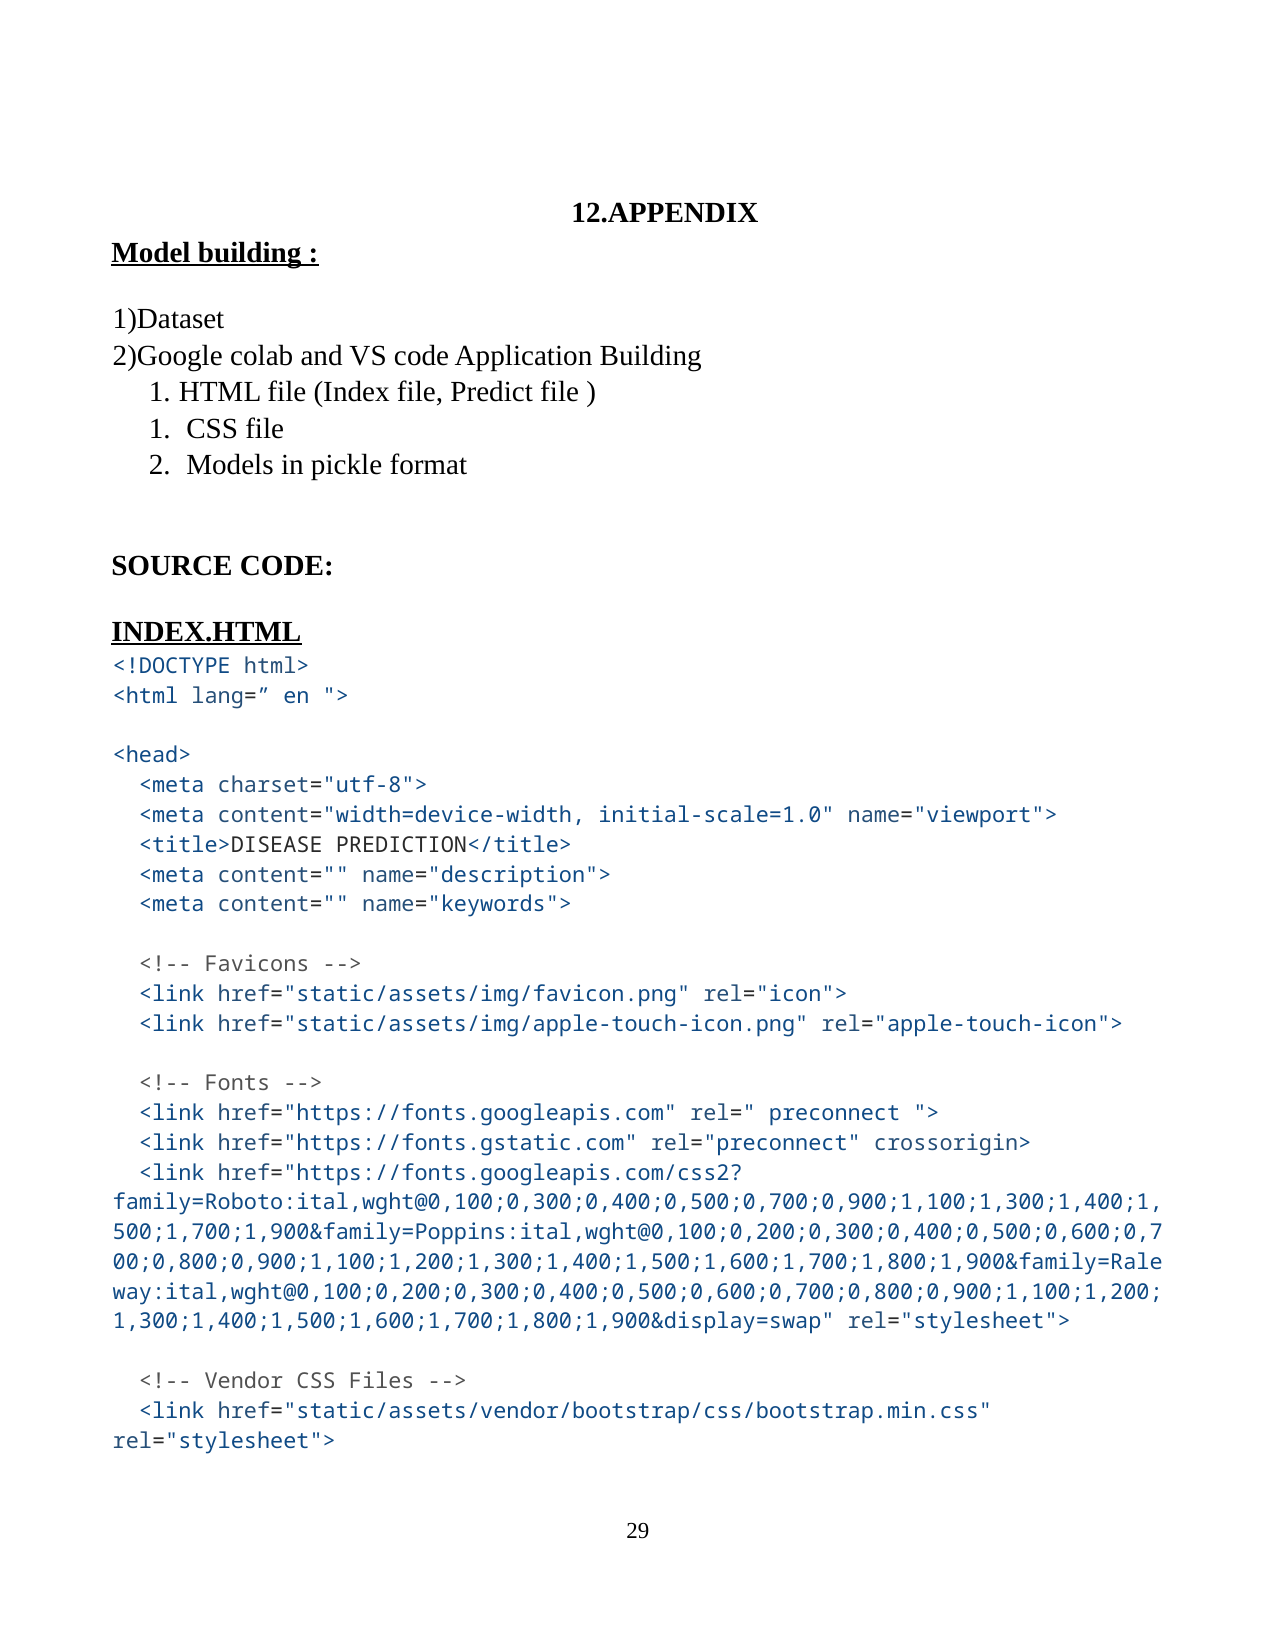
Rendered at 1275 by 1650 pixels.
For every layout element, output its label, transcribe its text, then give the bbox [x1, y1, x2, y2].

text <link href="https://fonts.gstatic.com" rel="preconnect" crossorigin> [112, 1127, 1171, 1156]
text 2)Google colab and VS code Application Building [112, 338, 1163, 372]
text <meta charset="utf-8"> [112, 769, 1171, 799]
text <head> [112, 739, 1171, 769]
text <!-- Favicons --> [112, 948, 1171, 978]
text <!-- Fonts --> [112, 1067, 1171, 1097]
text 1)Dataset [112, 302, 1163, 335]
text SOURCE CODE: [111, 548, 1171, 581]
text 1. HTML file (Index file, Predict file ) [148, 374, 1163, 408]
list CSS file [148, 411, 1163, 444]
text <link href="static/assets/img/apple-touch-icon.png" rel="apple-touch-icon"> [112, 1007, 1171, 1037]
text INDEX.HTML [111, 614, 1171, 647]
text <link href="https://fonts.googleapis.com/css2?family=Roboto:ital,wght@0,100;0,300;0,400;0,500;0,700;0,900;1,100;1,300;1,400;1,500;1,700;1,900&family=Poppins:ital,wght@0,100;0,200;0,300;0,400;0,500;0,600;0,700;0,800;0,900;1,100;1,200;1,300;1,400;1,500;1,600;1,700;1,800;1,900&family=Raleway:ital,wght@0,100;0,200;0,300;0,400;0,500;0,600;0,700;0,800;0,900;1,100;1,200;1,300;1,400;1,500;1,600;1,700;1,800;1,900&display=swap" rel="stylesheet"> [112, 1156, 1171, 1335]
text <title>DISEASE PREDICTION</title> [112, 829, 1171, 858]
text <!-- Vendor CSS Files --> [112, 1365, 1171, 1395]
text <link href="static/assets/img/favicon.png" rel="icon"> [112, 978, 1171, 1007]
text <meta content="width=device-width, initial-scale=1.0" name="viewport"> [112, 799, 1171, 829]
text <link href="static/assets/vendor/bootstrap/css/bootstrap.min.css" rel="stylesheet"> [112, 1395, 1171, 1454]
text <html lang=” en "> [112, 680, 1171, 709]
text <link href="https://fonts.googleapis.com" rel=" preconnect "> [112, 1097, 1171, 1127]
text Model building : [111, 235, 1171, 269]
list Models in pickle format [148, 447, 1163, 481]
text <!DOCTYPE html> [112, 650, 1171, 680]
text <meta content="" name="keywords"> [112, 888, 1171, 918]
text <meta content="" name="description"> [112, 858, 1171, 888]
text 12.APPENDIX [159, 195, 1171, 229]
